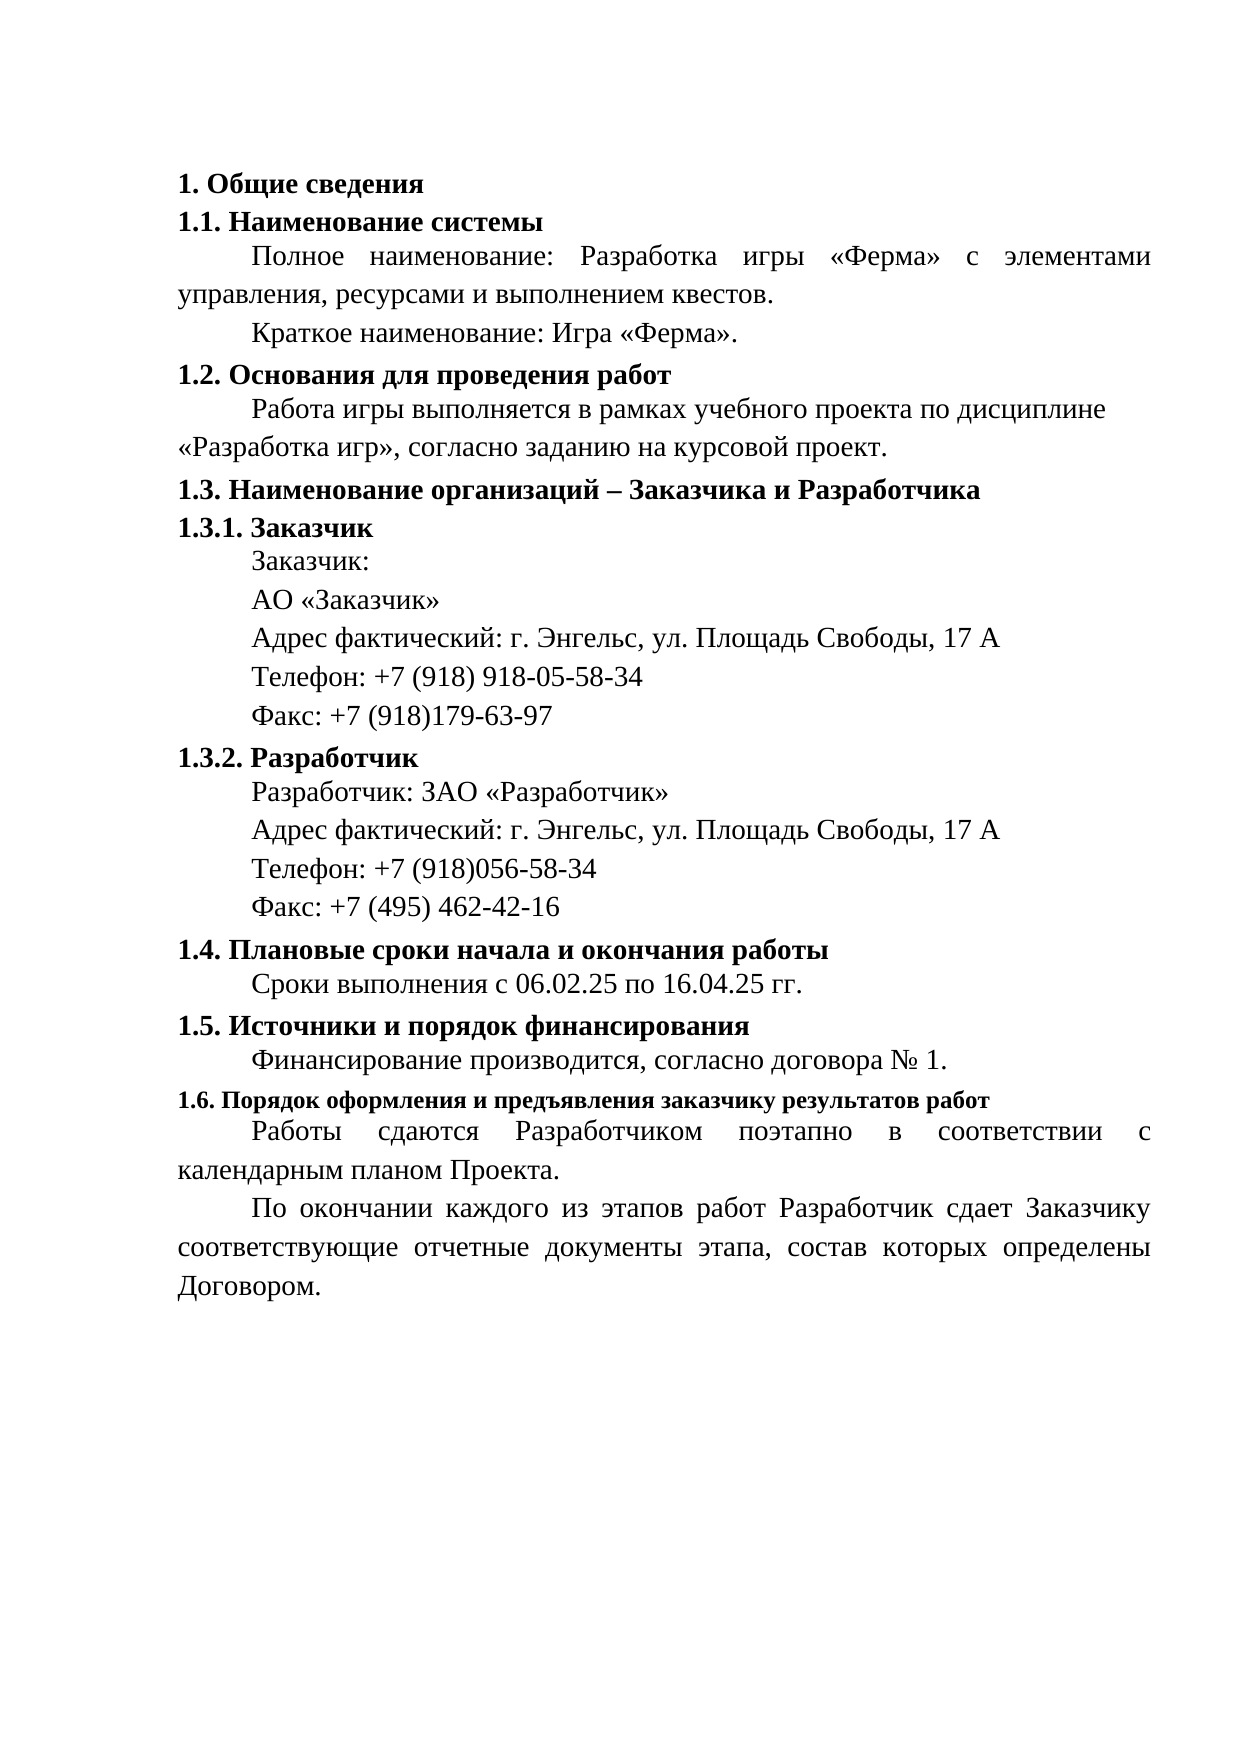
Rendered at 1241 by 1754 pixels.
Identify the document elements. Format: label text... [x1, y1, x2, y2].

text Полное наименование: Разработка игры «Ферма» с элементами управления, ресурсами и выполнением квестов. [177, 238, 1152, 310]
text Заказчик: [177, 543, 1152, 577]
text Телефон: +7 (918) 918-05-58-34 [177, 659, 1152, 693]
text Финансирование производится, согласно договора № 1. [177, 1042, 1152, 1076]
text Факс: +7 (918)179-63-97 [177, 698, 1152, 731]
text АО «Заказчик» [177, 582, 1152, 616]
text Краткое наименование: Игра «Ферма». [177, 315, 1152, 348]
subtitle 1.3.1. Заказчик [177, 510, 1152, 543]
subtitle 1.3. Наименование организаций – Заказчика и Разработчика [177, 472, 1152, 506]
text Адрес фактический: г. Энгельс, ул. Площадь Свободы, 17 А [177, 621, 1152, 654]
text Факс: +7 (495) 462-42-16 [177, 889, 1152, 923]
text По окончании каждого из этапов работ Разработчик сдает Заказчику соответствующие отчетные документы этапа, состав которых определены Договором. [177, 1191, 1152, 1301]
text Сроки выполнения с 06.02.25 по 16.04.25 гг. [177, 966, 1152, 999]
text Работа игры выполняется в рамках учебного проекта по дисциплине «Разработка игр», согласно заданию на курсовой проект. [177, 391, 1152, 463]
subtitle 1.4. Плановые сроки начала и окончания работы [177, 932, 1152, 966]
subtitle 1.3.2. Разработчик [177, 740, 1152, 774]
text Адрес фактический: г. Энгельс, ул. Площадь Свободы, 17 А [177, 812, 1152, 846]
subtitle 1.6. Порядок оформления и предъявления заказчику результатов работ [177, 1085, 1152, 1113]
subtitle 1.2. Основания для проведения работ [177, 357, 1152, 391]
text Работы сдаются Разработчиком поэтапно в соответствии с календарным планом Проекта. [177, 1113, 1152, 1186]
subtitle 1. Общие сведения [177, 166, 1152, 200]
subtitle 1.1. Наименование системы [177, 204, 1152, 238]
text Разработчик: ЗАО «Разработчик» [177, 774, 1152, 807]
subtitle 1.5. Источники и порядок финансирования [177, 1008, 1152, 1042]
text Телефон: +7 (918)056-58-34 [177, 851, 1152, 884]
